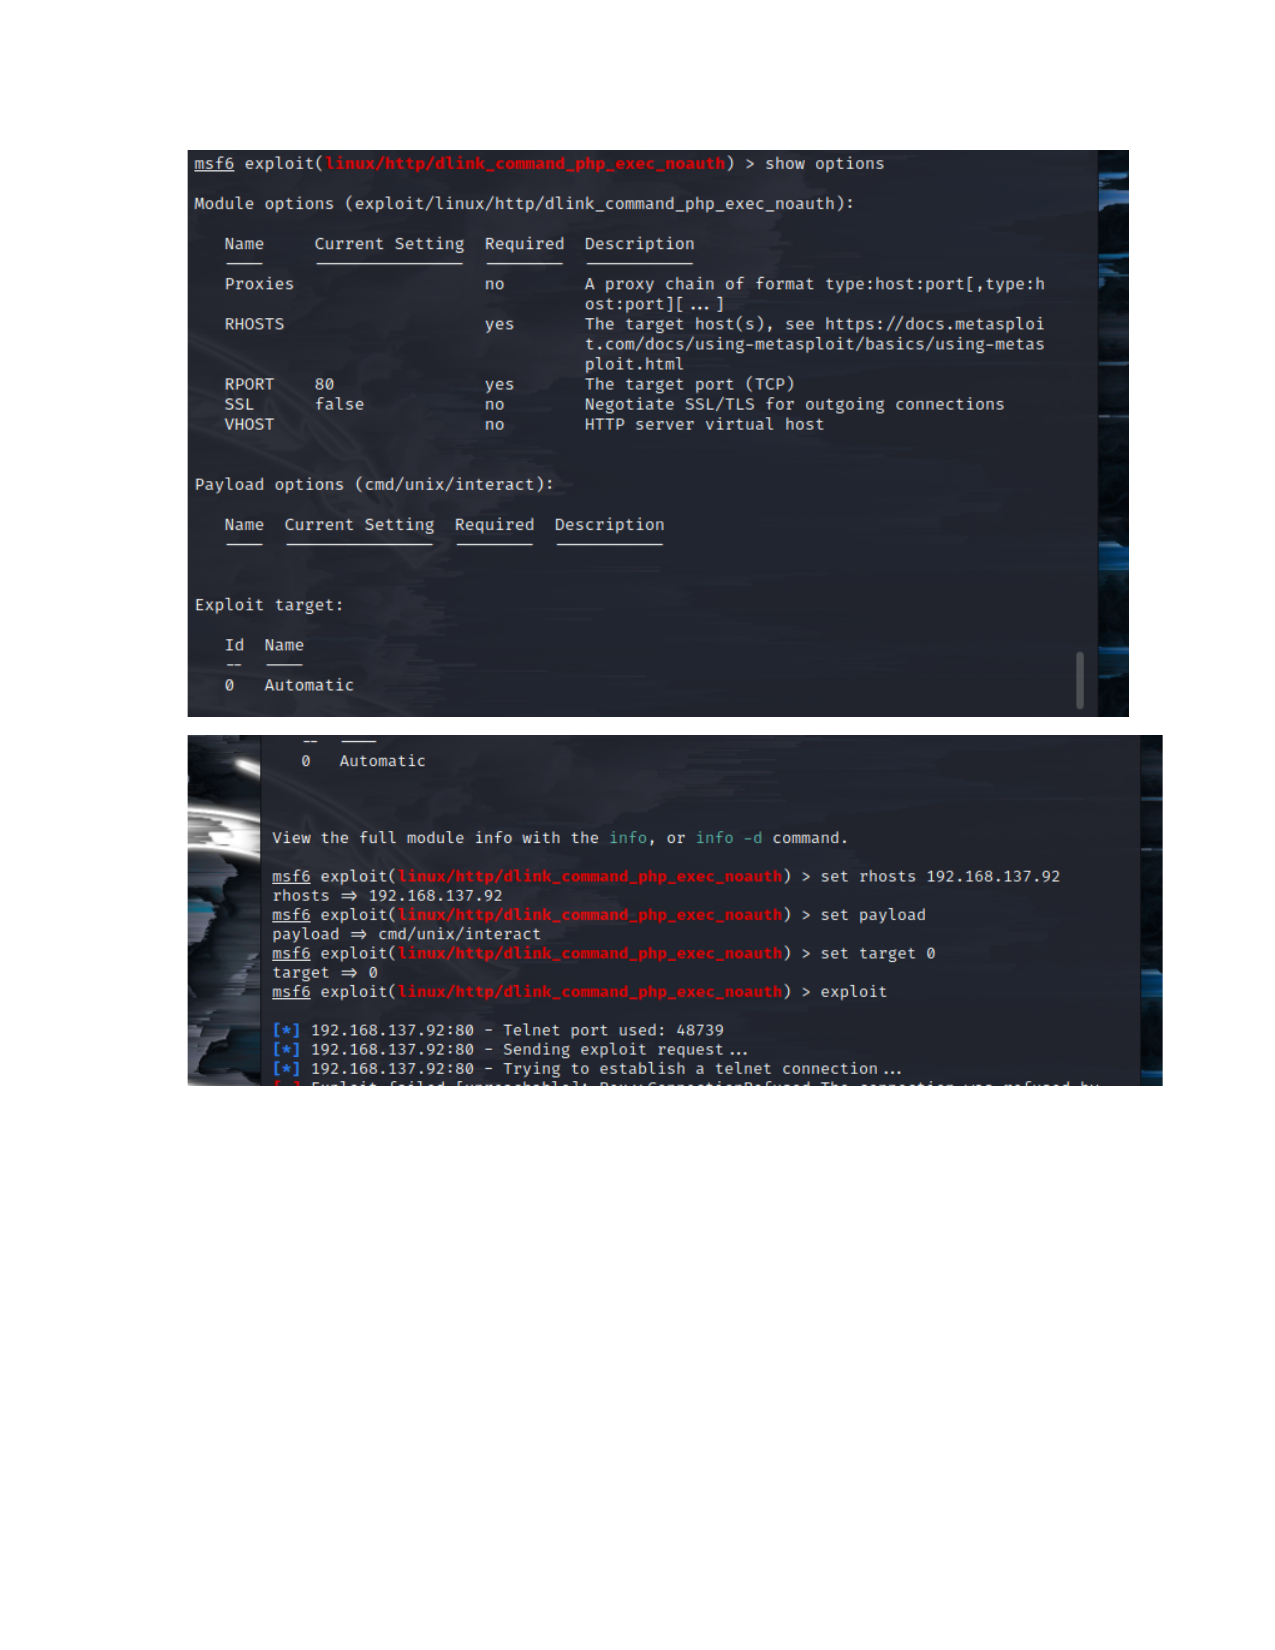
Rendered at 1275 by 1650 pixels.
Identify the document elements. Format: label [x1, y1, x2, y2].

picture [187, 735, 1163, 1086]
picture [187, 150, 1129, 717]
